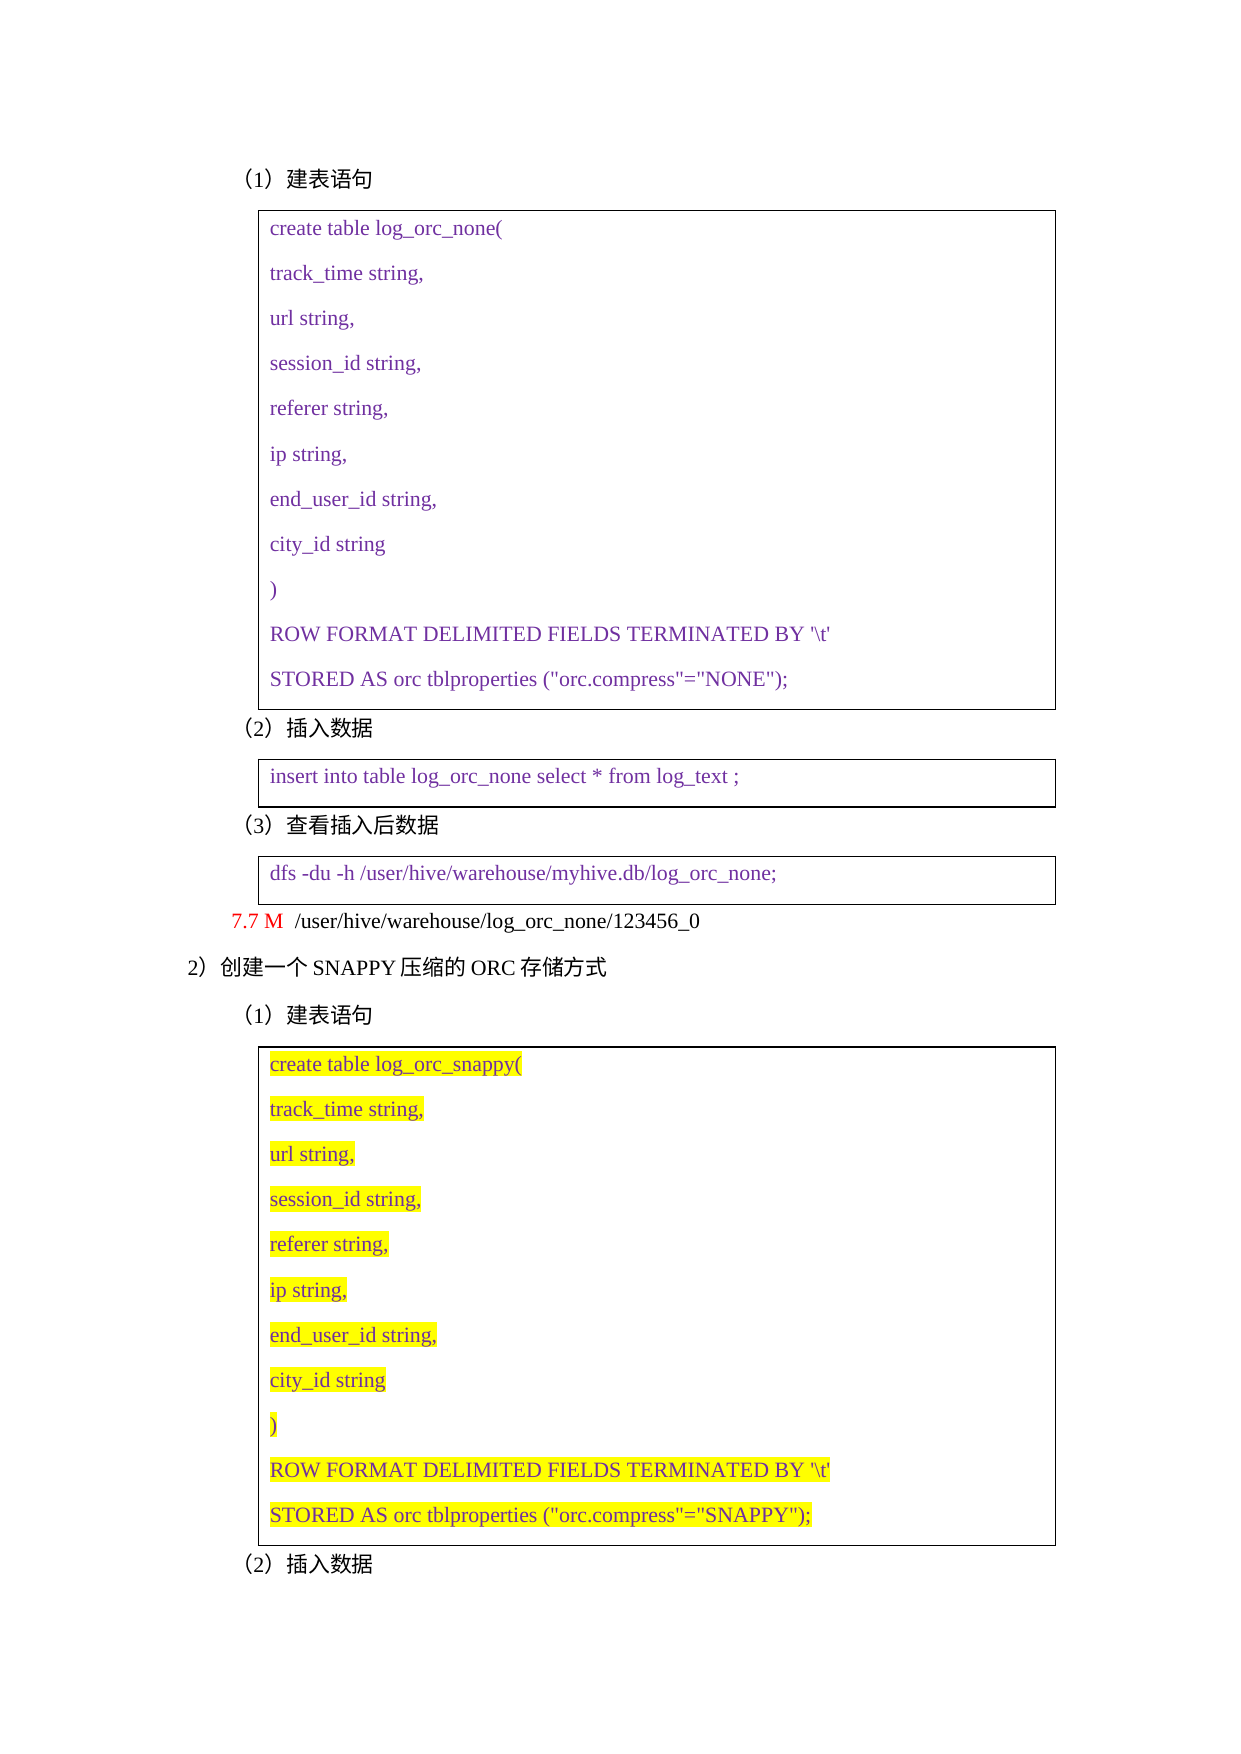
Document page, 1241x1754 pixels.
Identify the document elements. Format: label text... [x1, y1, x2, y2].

text （2）插入数据 [187, 1546, 1053, 1579]
text （2）插入数据 [187, 710, 1053, 743]
text （1）建表语句 [187, 998, 1053, 1031]
text 2）创建一个SNAPPY压缩的ORC存储方式 [187, 950, 1053, 982]
text （3）查看插入后数据 [187, 807, 1053, 840]
table_header insert into table log_orc_none select * from log_text ; [259, 760, 1055, 806]
text 7.7 M /user/hive/warehouse/log_orc_none/123456_0 [187, 904, 1053, 937]
table_header create table log_orc_snappy( track_time string, url string, session_id string, referer string, ip string, end_user_id string, city_id string ) ROW FORMAT DELIMITED FIELDS TERMINATED BY '\t' STORED AS orc tblproperties ("orc.compress"="SNAPPY"); [259, 1048, 1055, 1545]
table_header dfs -du -h /user/hive/warehouse/myhive.db/log_orc_none; [259, 857, 1055, 903]
text （1）建表语句 [187, 162, 1053, 194]
table_header create table log_orc_none( track_time string, url string, session_id string, referer string, ip string, end_user_id string, city_id string ) ROW FORMAT DELIMITED FIELDS TERMINATED BY '\t' STORED AS orc tblproperties ("orc.compress"="NONE"); [259, 211, 1055, 709]
